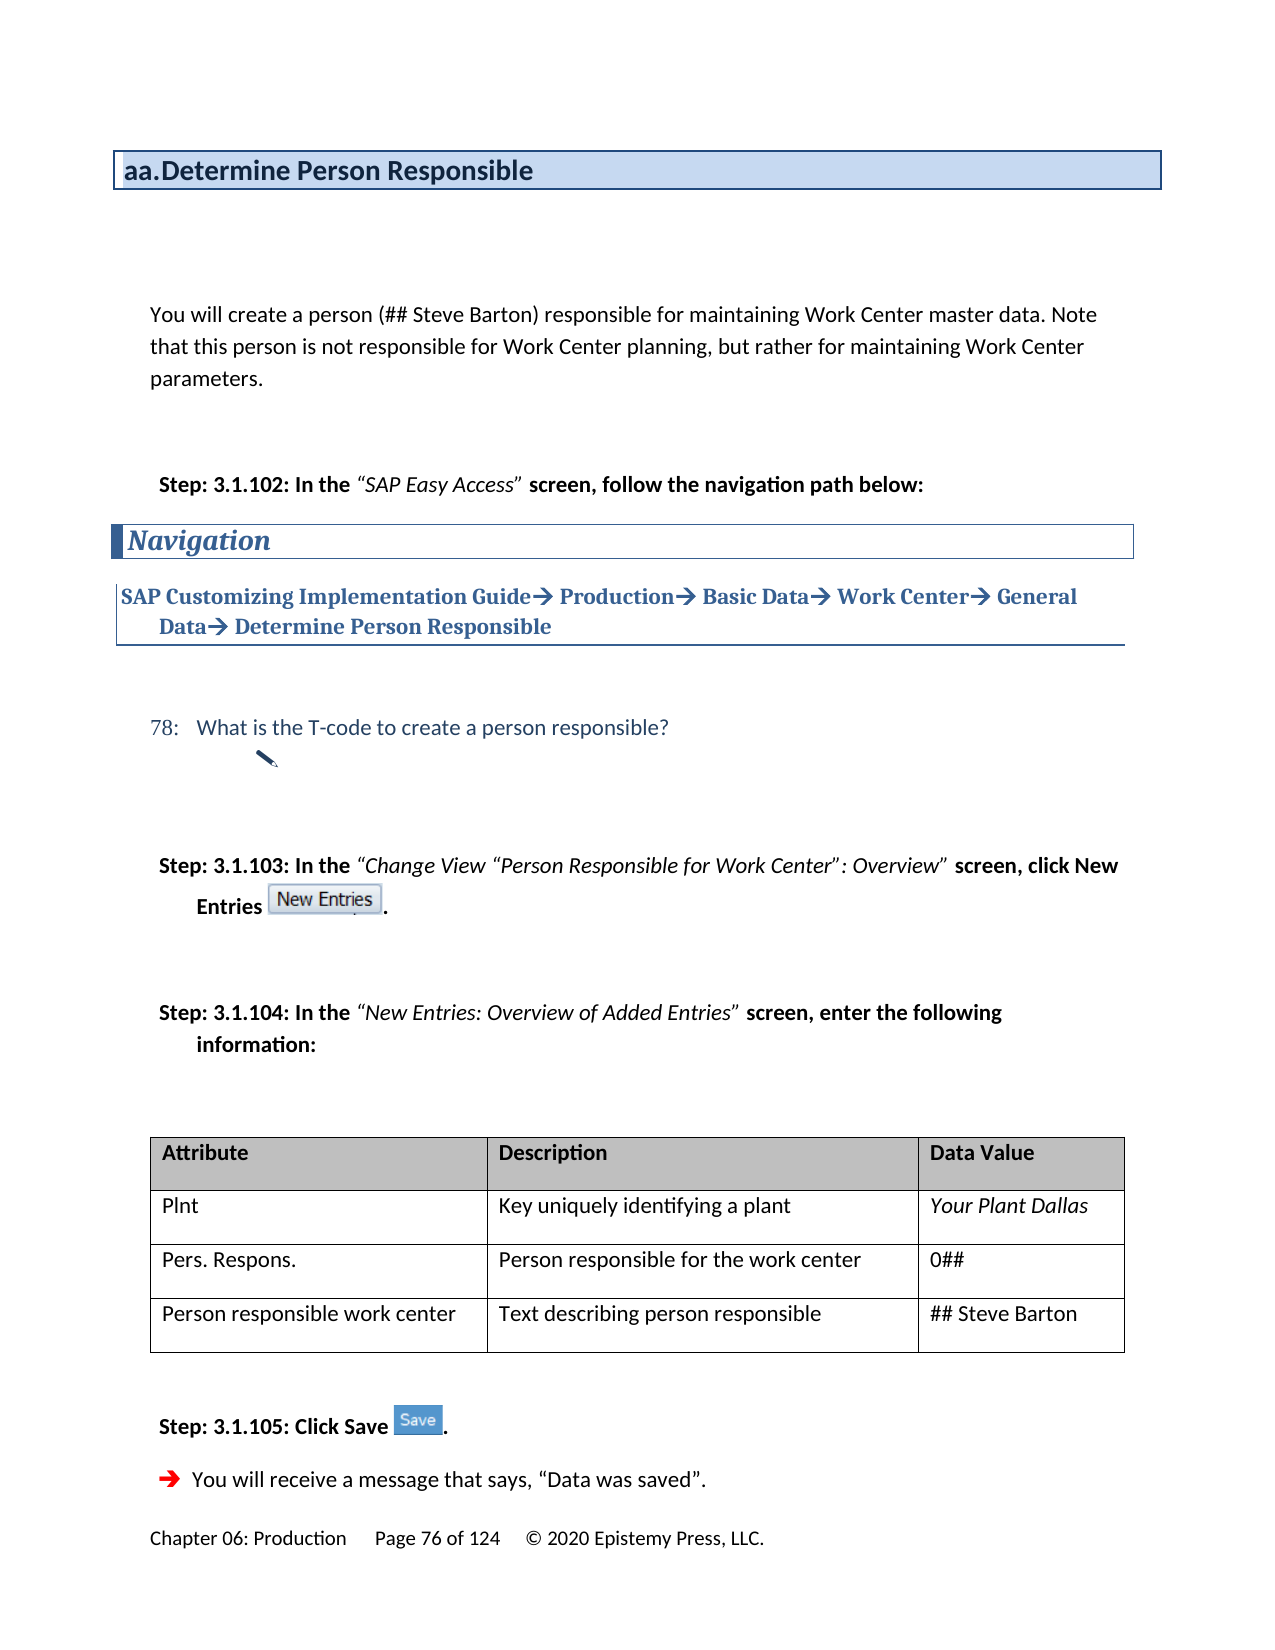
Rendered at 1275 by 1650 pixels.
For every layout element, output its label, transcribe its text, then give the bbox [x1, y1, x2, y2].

table_cell Person responsible work center [151, 1299, 487, 1352]
table_header Data Value [919, 1138, 1124, 1190]
table_cell Person responsible for the work center [488, 1245, 918, 1298]
text Click Save . [159, 1406, 1125, 1440]
text In the “SAP Easy Access” screen, follow the navigation path below: [159, 470, 1125, 498]
picture [267, 883, 383, 915]
table_cell Your Plant Dallas [919, 1191, 1124, 1244]
text You will create a person (## Steve Barton) responsible for maintaining Work Center master data. Note that this person is not responsible for Work Center planning, but rather for maintaining Work Center parameters. [150, 300, 1125, 392]
picture [393, 1405, 443, 1435]
text Determine Person Responsible [123, 152, 1160, 188]
table_cell ## Steve Barton [919, 1299, 1124, 1352]
text SAP Customizing Implementation Guide Production Basic Data Work Center General Data Determine Person Responsible [117, 584, 1125, 644]
table_header Attribute [151, 1138, 487, 1190]
text In the “New Entries: Overview of Added Entries” screen, enter the following information: [159, 998, 1125, 1058]
text You will receive a message that says, “Data was saved”. [157, 1465, 1125, 1493]
table_cell Plnt [151, 1191, 487, 1244]
table_cell Pers. Respons. [151, 1245, 487, 1298]
table_header Description [488, 1138, 918, 1190]
table_cell 0## [919, 1245, 1124, 1298]
table_cell Key uniquely identifying a plant [488, 1191, 918, 1244]
text What is the T-code to create a person responsible? [150, 713, 1125, 773]
text In the “Change View “Person Responsible for Work Center”: Overview” screen, click New Entries . [159, 851, 1125, 920]
table_cell Text describing person responsible [488, 1299, 918, 1352]
text Navigation [123, 525, 1133, 558]
